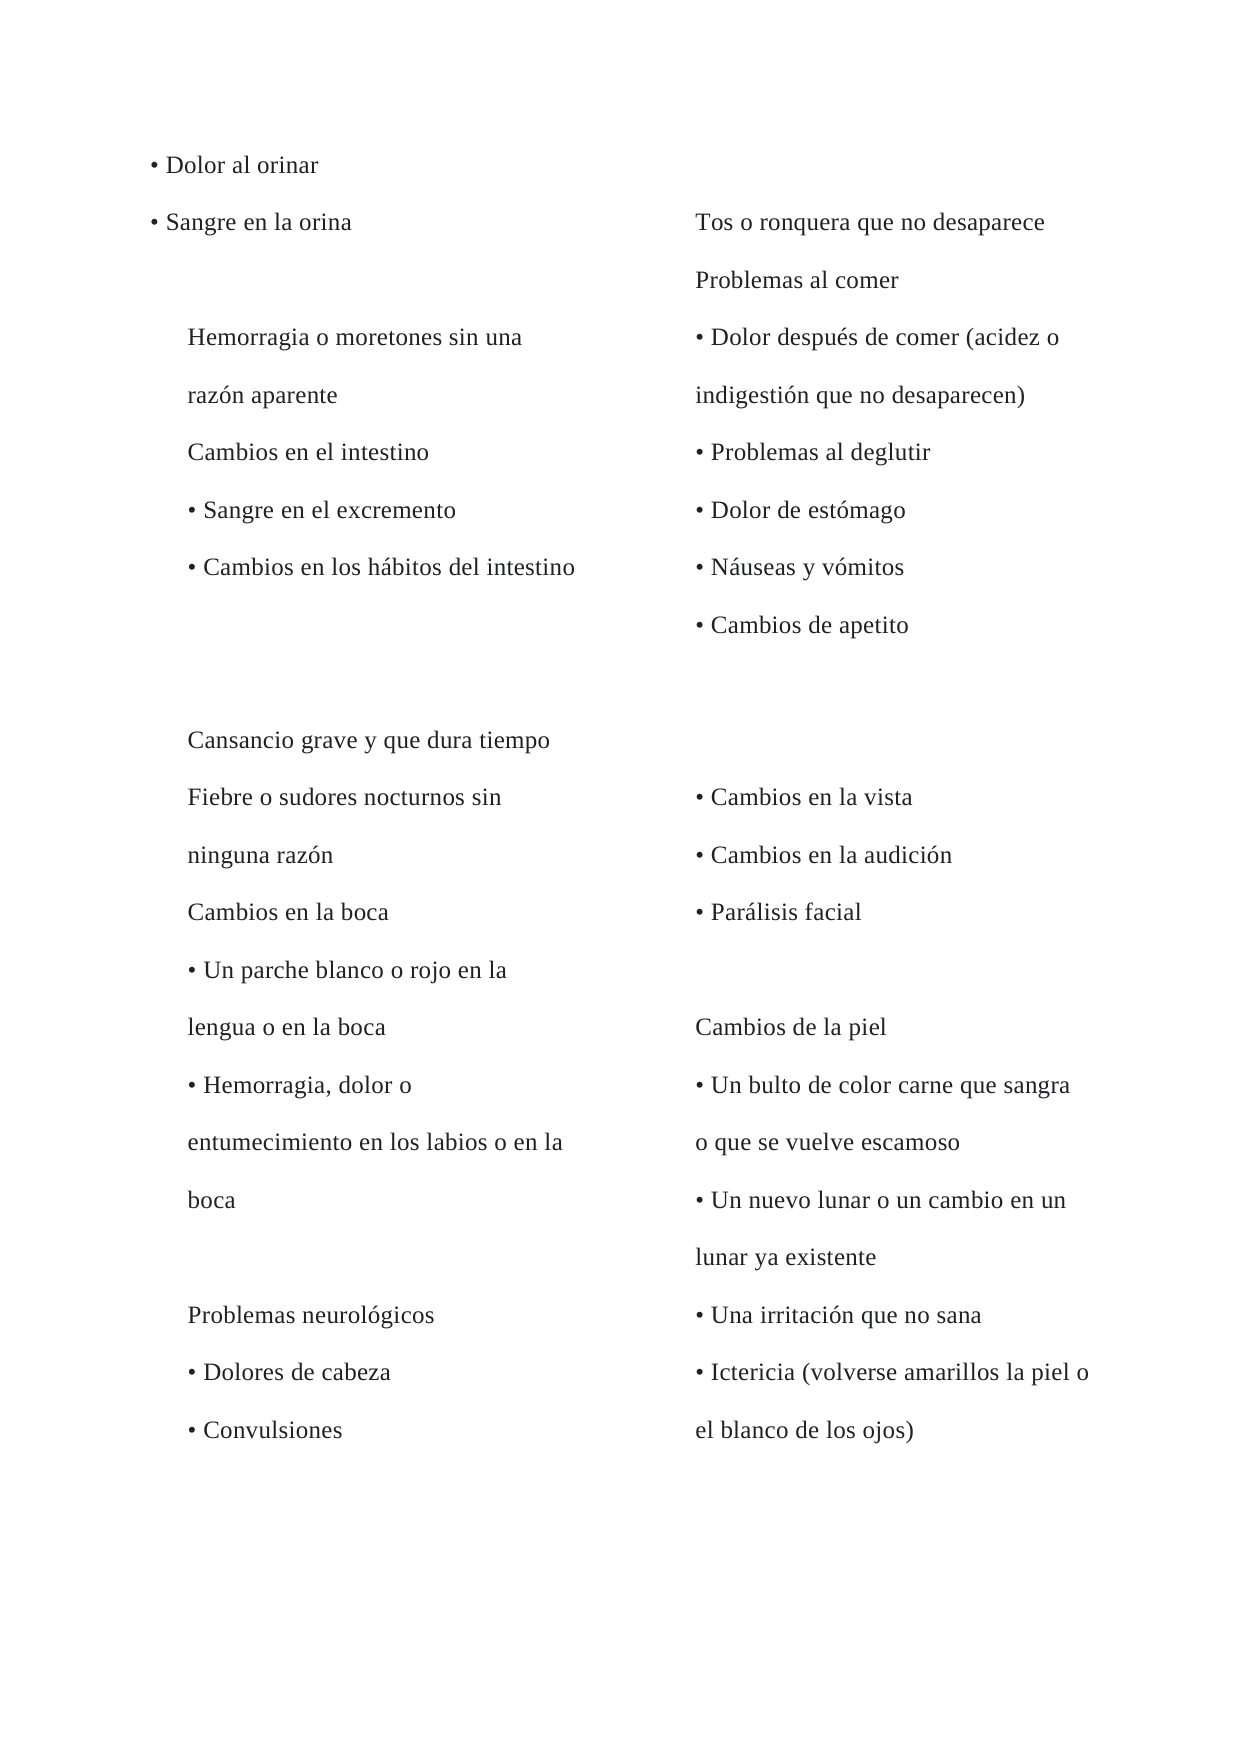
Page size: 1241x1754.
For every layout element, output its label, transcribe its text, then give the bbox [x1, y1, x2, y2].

text • Cambios en la vista • Cambios en la audición • Parálisis facial [695, 725, 1090, 926]
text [150, 150, 583, 236]
text Problemas neurológicos • Dolores de cabeza • Convulsiones [187, 1242, 583, 1444]
text Cansancio grave y que dura tiempo Fiebre o sudores nocturnos sin ninguna razón Cambios en la boca • Un parche blanco o rojo en la lengua o en la boca • Hemorragia, dolor o entumecimiento en los labios o en la boca [187, 725, 583, 1214]
text Tos o ronquera que no desaparece Problemas al comer • Dolor después de comer (acidez o indigestión que no desaparecen) • Problemas al deglutir • Dolor de estómago • Náuseas y vómitos • Cambios de apetito [695, 150, 1090, 639]
text Cambios de la piel • Un bulto de color carne que sangra o que se vuelve escamoso • Un nuevo lunar o un cambio en un lunar ya existente • Una irritación que no sana • Ictericia (volverse amarillos la piel o el blanco de los ojos) [695, 1386, 1090, 1444]
text Cambios de la piel • Un bulto de color carne que sangra o que se vuelve escamoso • Un nuevo lunar o un cambio en un lunar ya existente • Una irritación que no sana • Ictericia (volverse amarillos la piel o el blanco de los ojos) [695, 955, 1090, 1358]
text Hemorragia o moretones sin una razón aparente Cambios en el intestino • Sangre en el excremento • Cambios en los hábitos del intestino [187, 265, 583, 581]
